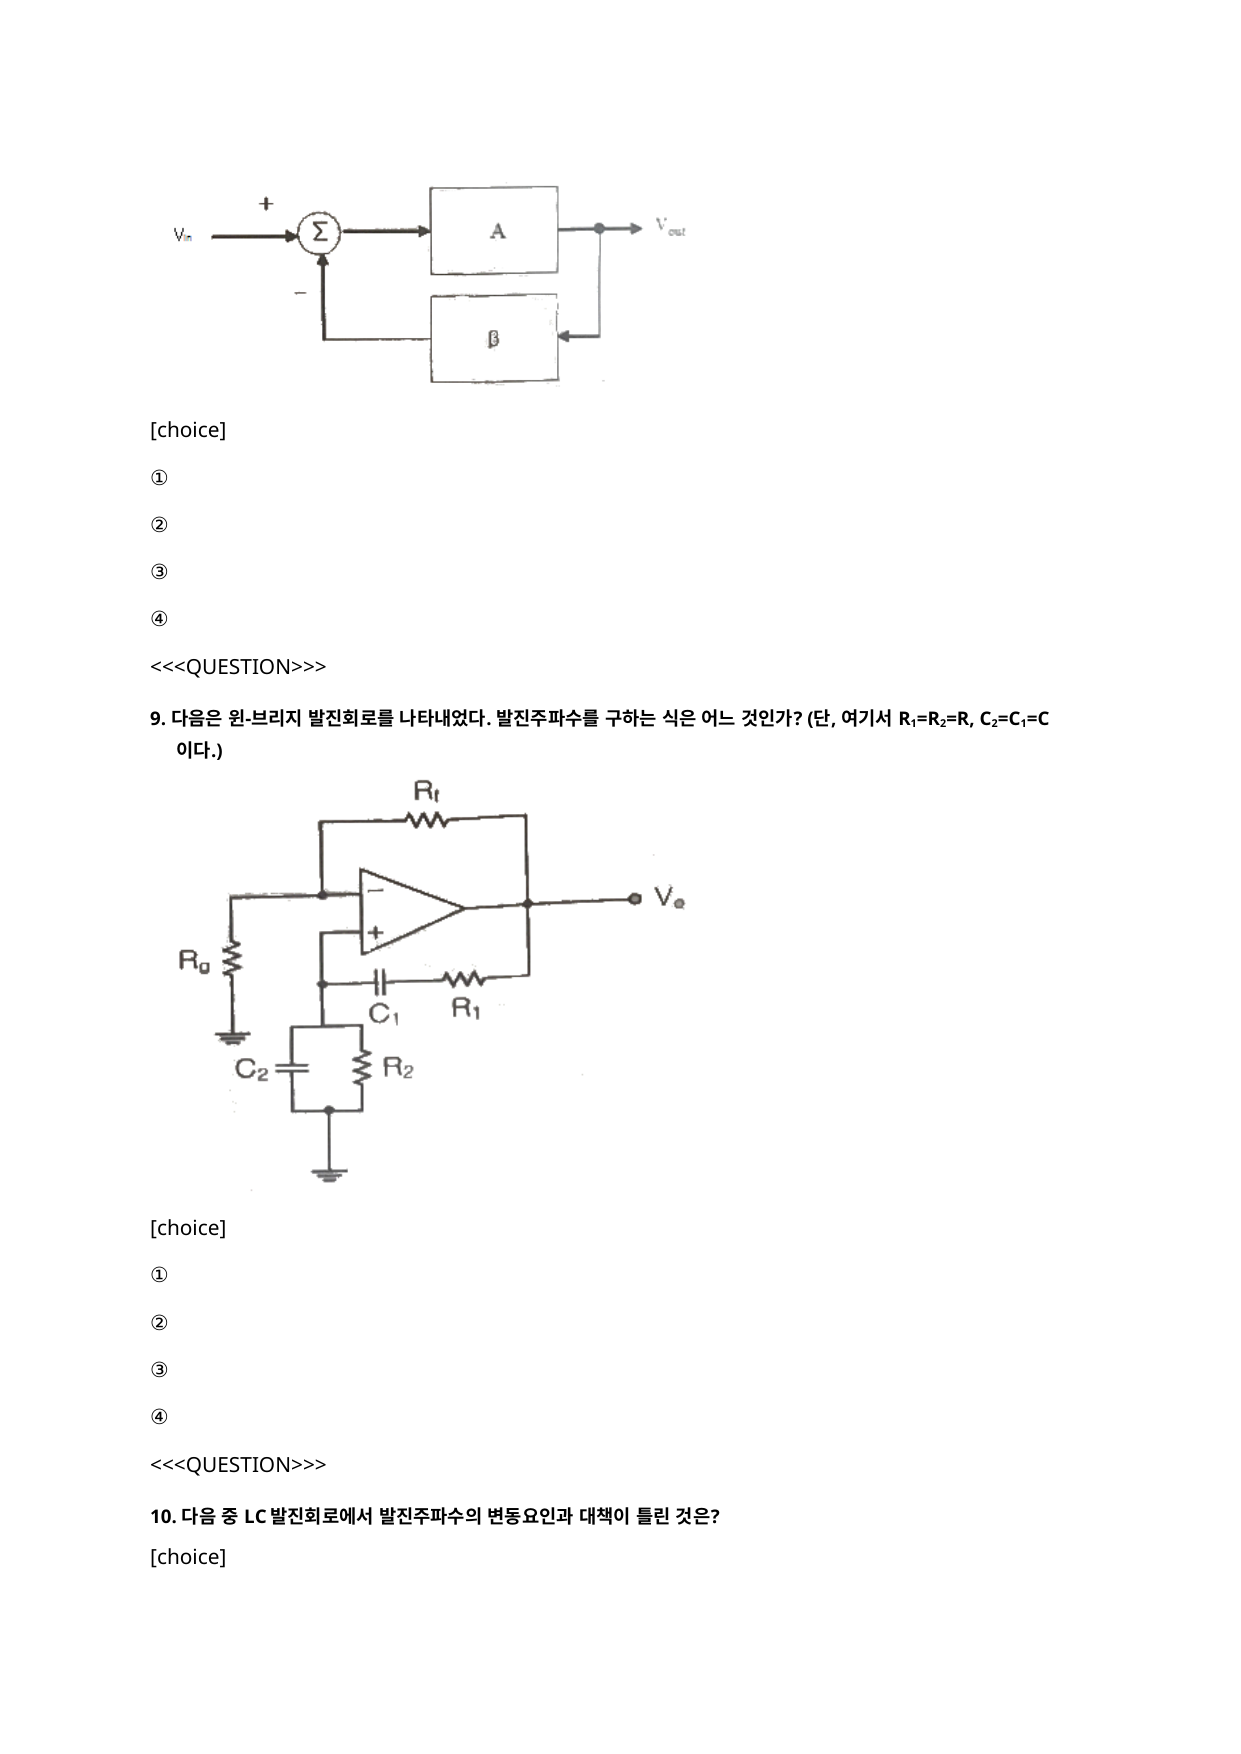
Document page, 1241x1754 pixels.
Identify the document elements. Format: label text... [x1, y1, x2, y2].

text ① [150, 1261, 1090, 1289]
text ① [150, 463, 1090, 491]
text <<<QUESTION>>> [150, 1450, 1090, 1478]
text 9. 다음은 윈-브리지 발진회로를 나타내었다. 발진주파수를 구하는 식은 어느 것인가? (단, 여기서 R1=R2=R, C2=C1=C이다.) [150, 703, 1090, 763]
picture [164, 776, 696, 1194]
text [choice] [150, 415, 1090, 444]
picture [164, 177, 696, 396]
text ④ [150, 604, 1090, 633]
text ④ [150, 1402, 1090, 1431]
text ③ [150, 1355, 1090, 1384]
text 10. 다음 중 LC발진회로에서 발진주파수의 변동요인과 대책이 틀린 것은? [150, 1501, 1090, 1528]
text [choice] [150, 1542, 1090, 1571]
text [choice] [150, 1213, 1090, 1242]
text <<<QUESTION>>> [150, 652, 1090, 680]
text ③ [150, 557, 1090, 586]
text ② [150, 510, 1090, 538]
text ② [150, 1308, 1090, 1336]
